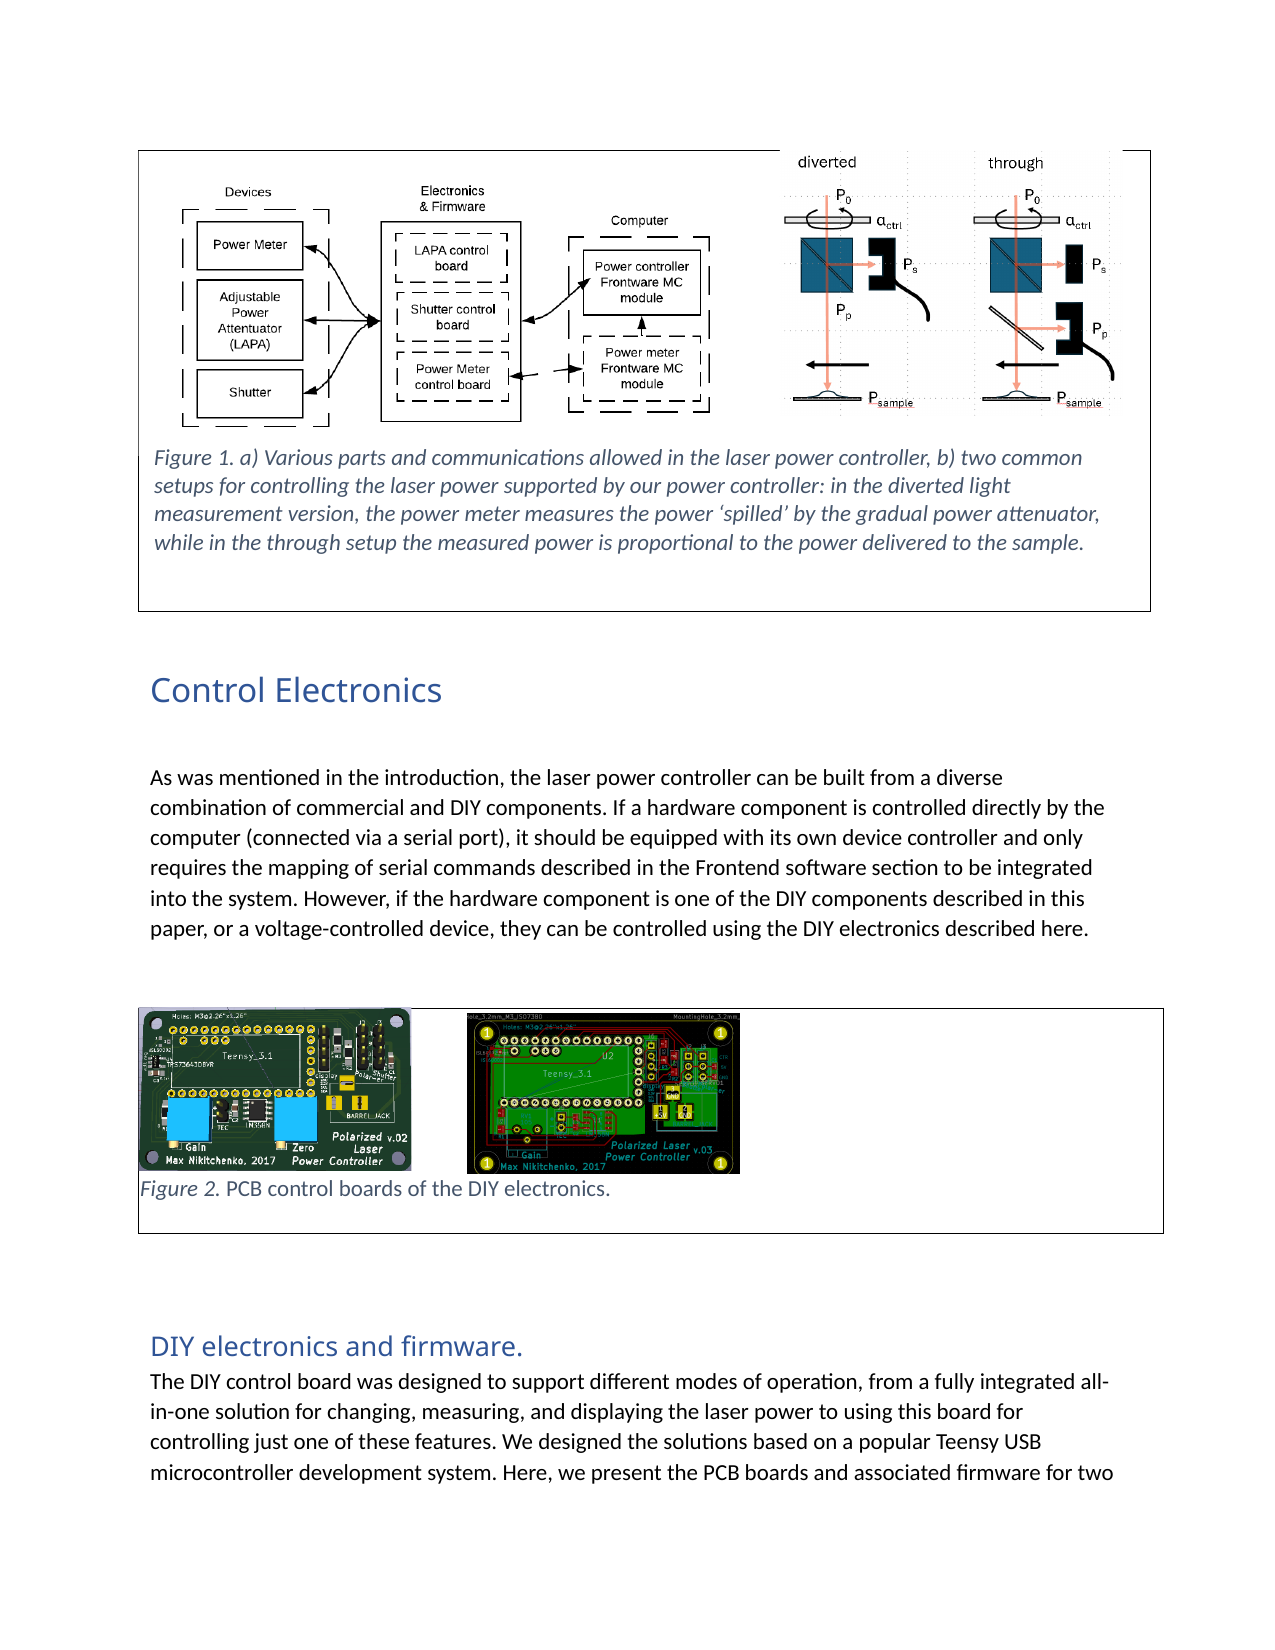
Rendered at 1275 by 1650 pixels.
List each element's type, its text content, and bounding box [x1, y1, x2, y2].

picture [467, 1013, 740, 1174]
table_header [139, 151, 1150, 611]
text As was mentioned in the introduction, the laser power controller can be built from a diverse combination of commercial and DIY components. If a hardware component is controlled directly by the computer (connected via a serial port), it should be equipped with its own device controller and only requires the mapping of serial commands described in the Frontend software section to be integrated into the system. However, if the hardware component is one of the DIY components described in this paper, or a voltage-controlled device, they can be controlled using the DIY electronics described here. [150, 763, 1125, 942]
picture [138, 1007, 412, 1171]
picture [779, 150, 1123, 416]
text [150, 1367, 1125, 1486]
subtitle Control Electronics [150, 667, 1125, 712]
subtitle DIY electronics and firmware. [150, 1327, 1125, 1364]
table_header [139, 1009, 1163, 1232]
picture [138, 151, 770, 456]
